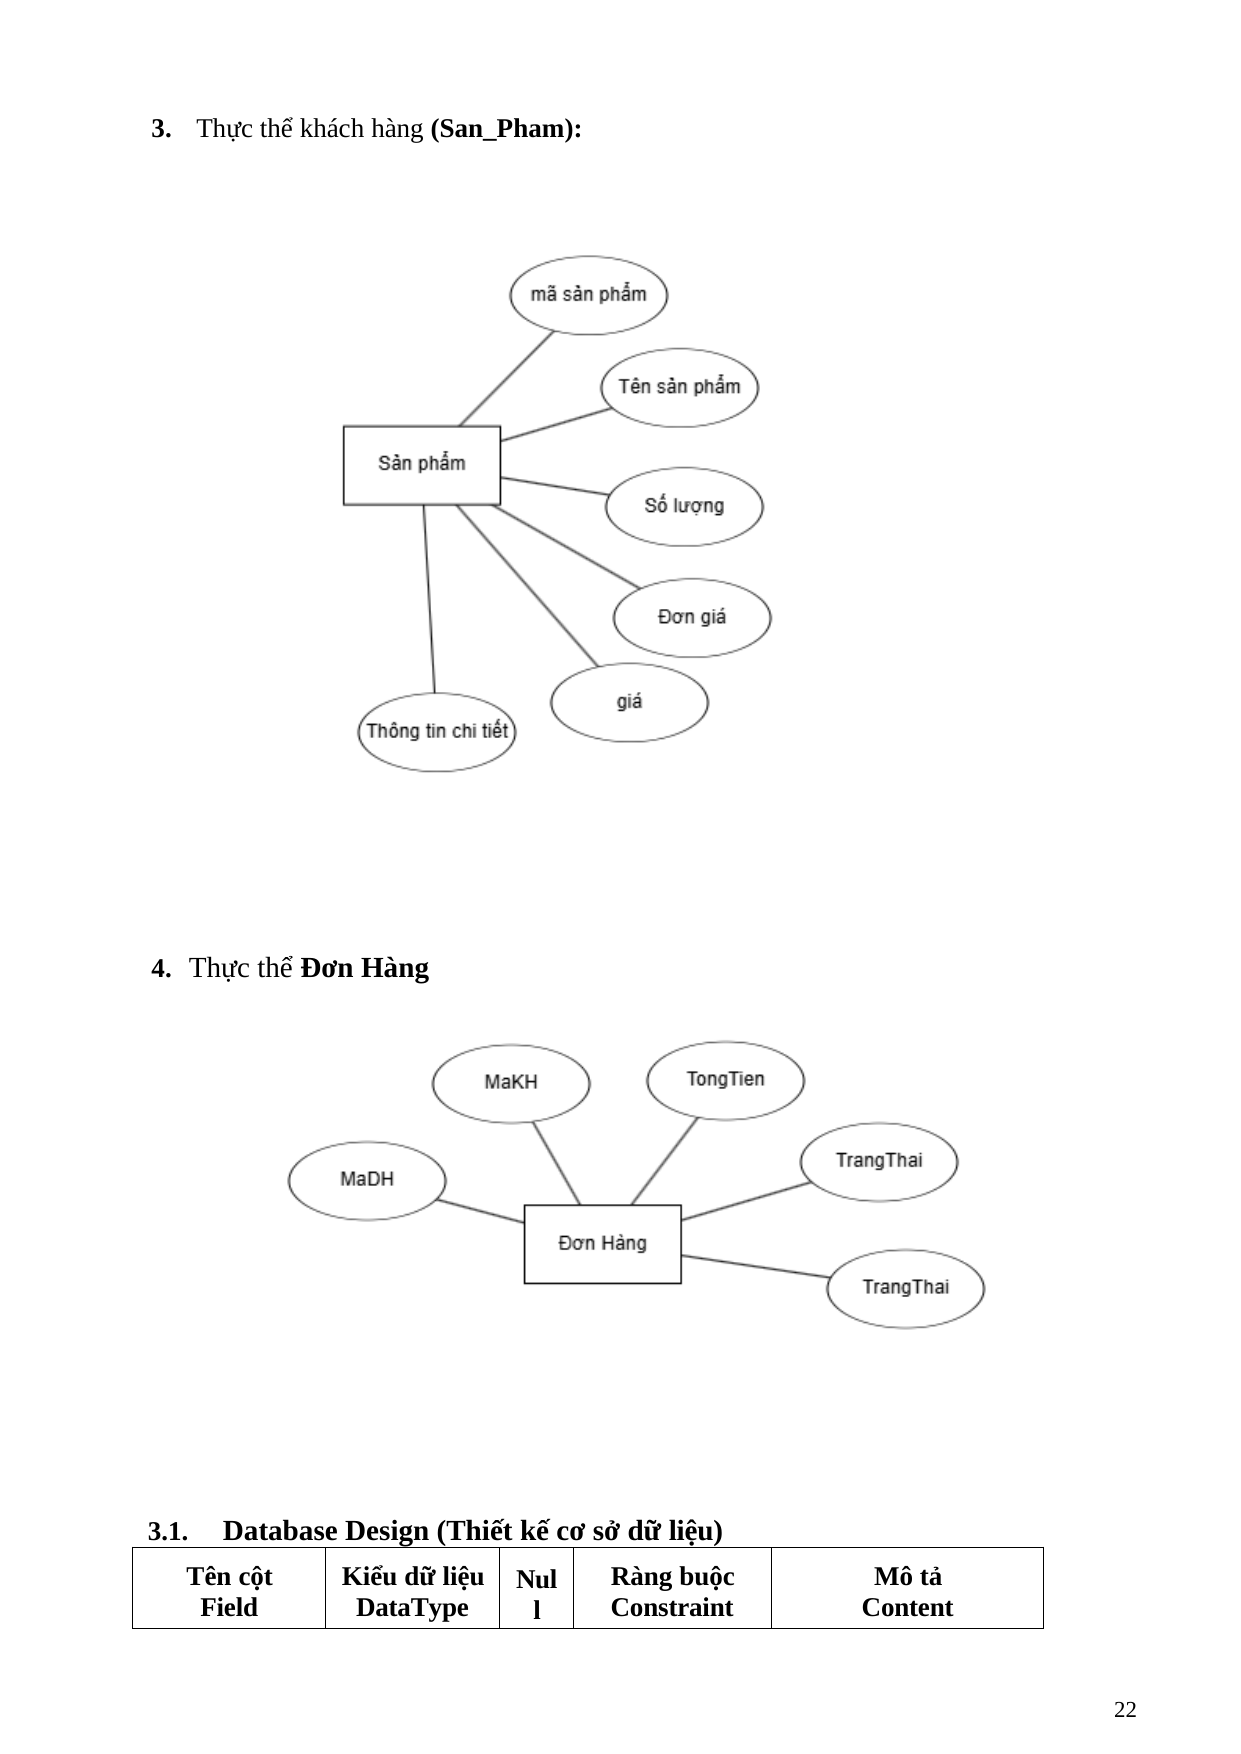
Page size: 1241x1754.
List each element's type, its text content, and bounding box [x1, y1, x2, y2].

picture [207, 143, 915, 929]
subtitle Thực thể khách hàng (San_Pham): [151, 112, 1137, 144]
table_header Kiểu dữ liệu DataType [326, 1548, 499, 1627]
picture [222, 1006, 1097, 1491]
table_header Tên cột Field [133, 1548, 325, 1627]
table_header Nul l [500, 1548, 573, 1627]
table_header Mô tả Content [772, 1548, 1043, 1627]
subtitle Database Design (Thiết kế cơ sở dữ liệu) [148, 1513, 1137, 1547]
table_header Ràng buộc Constraint [574, 1548, 771, 1627]
subtitle Thực thể Đơn Hàng [151, 950, 1137, 984]
